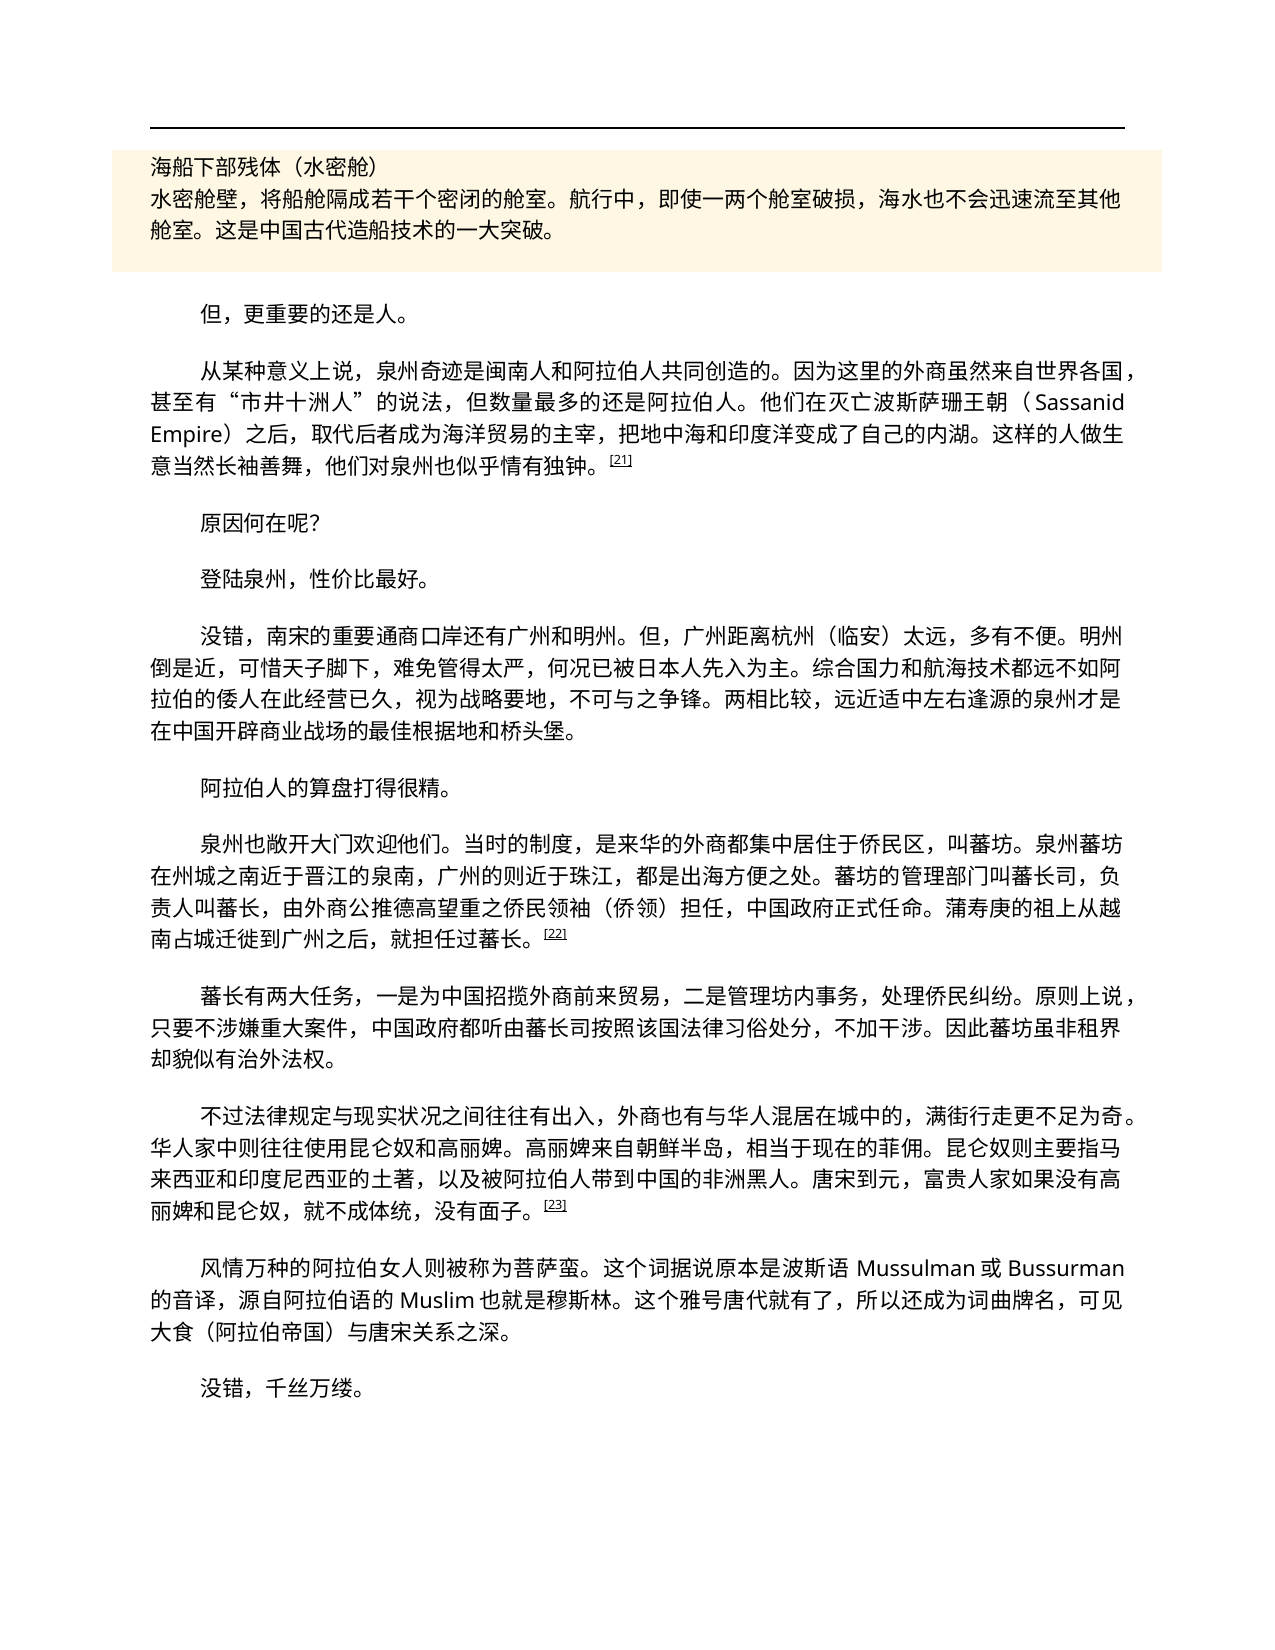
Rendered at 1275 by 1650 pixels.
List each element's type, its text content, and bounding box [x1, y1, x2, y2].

text 从某种意义上说，泉州奇迹是闽南人和阿拉伯人共同创造的。因为这里的外商虽然来自世界各国，甚至有“市井十洲人”的说法，但数量最多的还是阿拉伯人。他们在灭亡波斯萨珊王朝（Sassanid Empire）之后，取代后者成为海洋贸易的主宰，把地中海和印度洋变成了自己的内湖。这样的人做生意当然长袖善舞，他们对泉州也似乎情有独钟。[21] [150, 354, 1125, 481]
text 海船下部残体（水密舱） 水密舱壁，将船舱隔成若干个密闭的舱室。航行中，即使一两个舱室破损，海水也不会迅速流至其他舱室。这是中国古代造船技术的一大突破。 [112, 150, 1162, 272]
text 阿拉伯人的算盘打得很精。 [150, 771, 1125, 802]
text 但，更重要的还是人。 [150, 297, 1125, 329]
text 没错，南宋的重要通商口岸还有广州和明州。但，广州距离杭州（临安）太远，多有不便。明州倒是近，可惜天子脚下，难免管得太严，何况已被日本人先入为主。综合国力和航海技术都远不如阿拉伯的倭人在此经营已久，视为战略要地，不可与之争锋。两相比较，远近适中左右逢源的泉州才是在中国开辟商业战场的最佳根据地和桥头堡。 [150, 619, 1125, 746]
text 登陆泉州，性价比最好。 [150, 562, 1125, 594]
text 泉州也敞开大门欢迎他们。当时的制度，是来华的外商都集中居住于侨民区，叫蕃坊。泉州蕃坊在州城之南近于晋江的泉南，广州的则近于珠江，都是出海方便之处。蕃坊的管理部门叫蕃长司，负责人叫蕃长，由外商公推德高望重之侨民领袖（侨领）担任，中国政府正式任命。蒲寿庚的祖上从越南占城迁徙到广州之后，就担任过蕃长。[22] [150, 827, 1125, 954]
text 风情万种的阿拉伯女人则被称为菩萨蛮。这个词据说原本是波斯语Mussulman或Bussurman的音译，源自阿拉伯语的Muslim也就是穆斯林。这个雅号唐代就有了，所以还成为词曲牌名，可见大食（阿拉伯帝国）与唐宋关系之深。 [150, 1251, 1125, 1346]
text 不过法律规定与现实状况之间往往有出入，外商也有与华人混居在城中的，满街行走更不足为奇。华人家中则往往使用昆仑奴和高丽婢。高丽婢来自朝鲜半岛，相当于现在的菲佣。昆仑奴则主要指马来西亚和印度尼西亚的土著，以及被阿拉伯人带到中国的非洲黑人。唐宋到元，富贵人家如果没有高丽婢和昆仑奴，就不成体统，没有面子。[23] [150, 1099, 1125, 1226]
text 蕃长有两大任务，一是为中国招揽外商前来贸易，二是管理坊内事务，处理侨民纠纷。原则上说，只要不涉嫌重大案件，中国政府都听由蕃长司按照该国法律习俗处分，不加干涉。因此蕃坊虽非租界，却貌似有治外法权。 [150, 979, 1125, 1074]
text 原因何在呢？ [150, 506, 1125, 537]
text 没错，千丝万缕。 [150, 1371, 1125, 1403]
